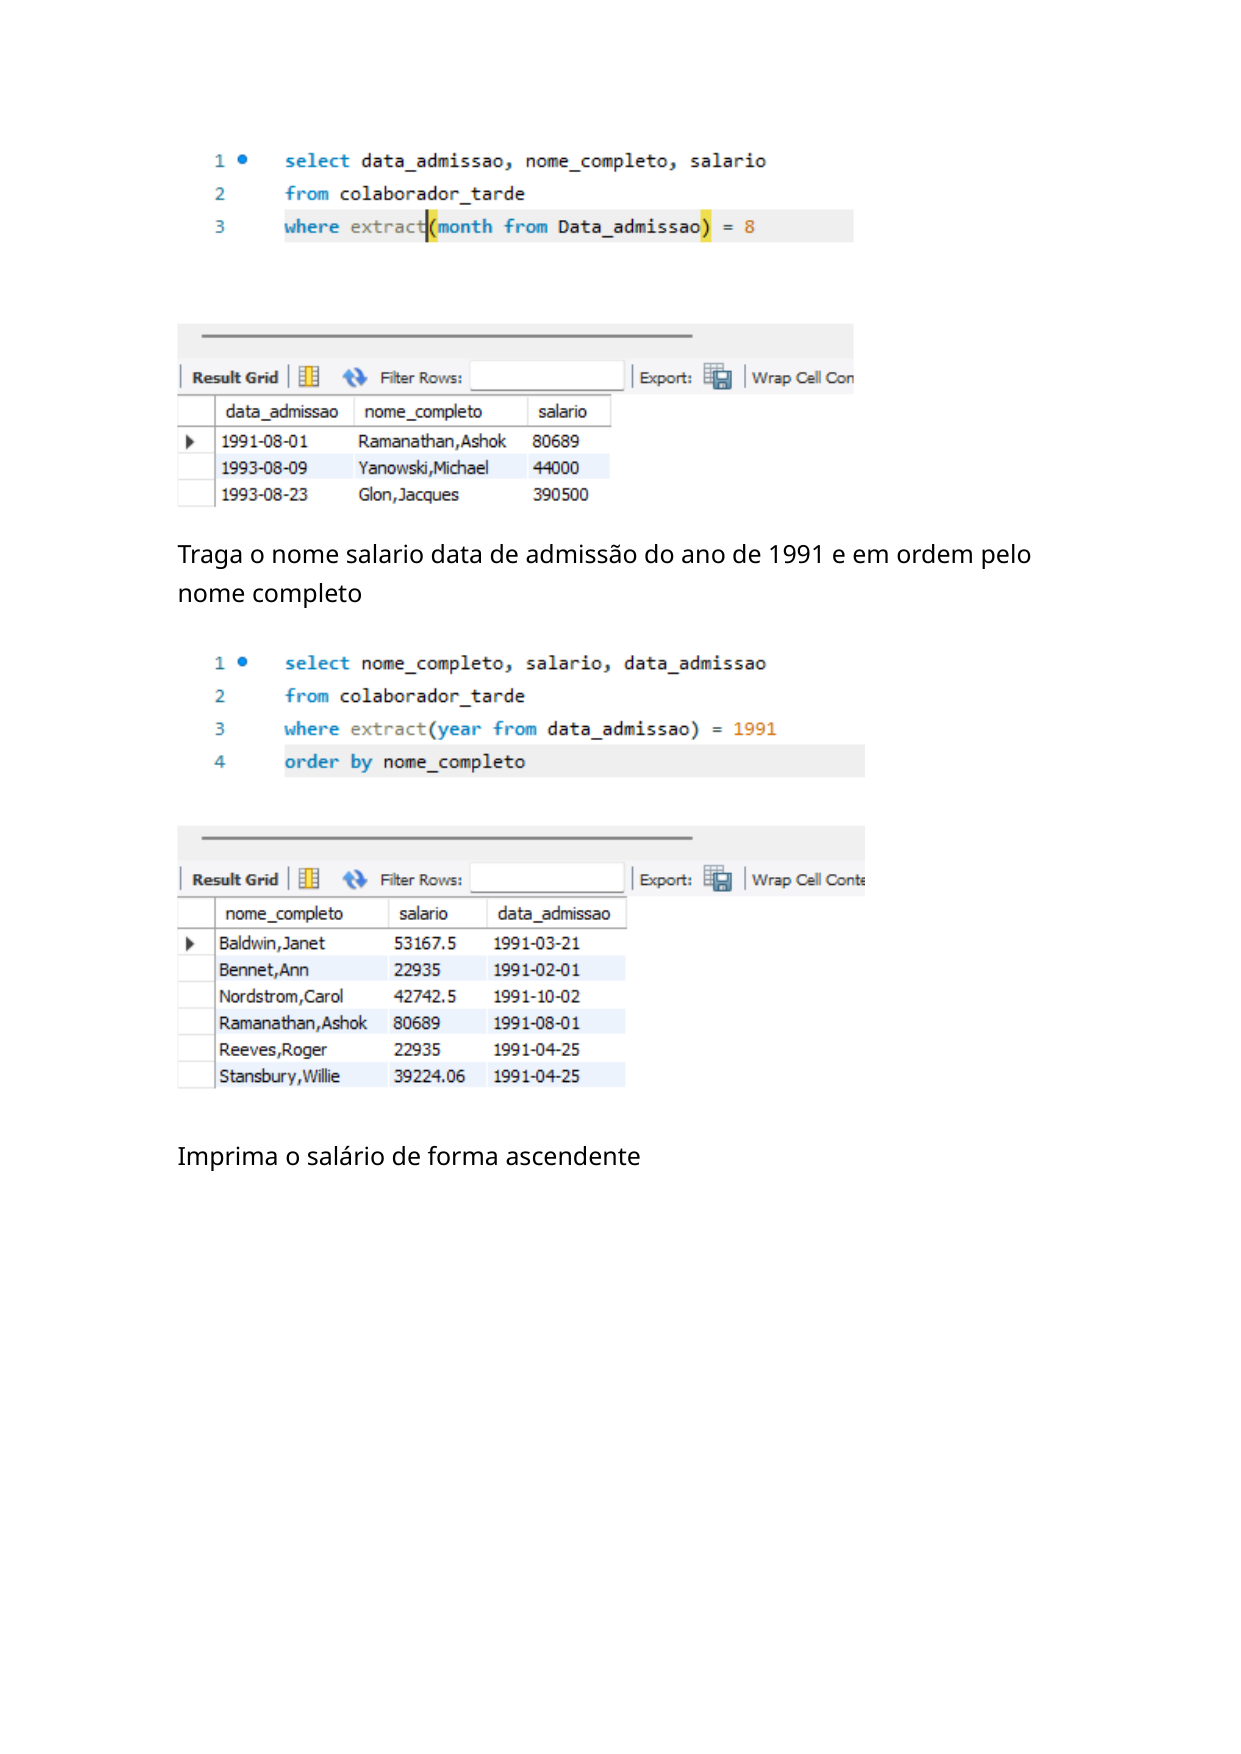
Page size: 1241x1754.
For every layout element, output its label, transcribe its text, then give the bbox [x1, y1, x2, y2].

text Imprima o salário de forma ascendente [177, 1138, 1063, 1173]
picture [177, 147, 854, 515]
picture [177, 654, 865, 1117]
